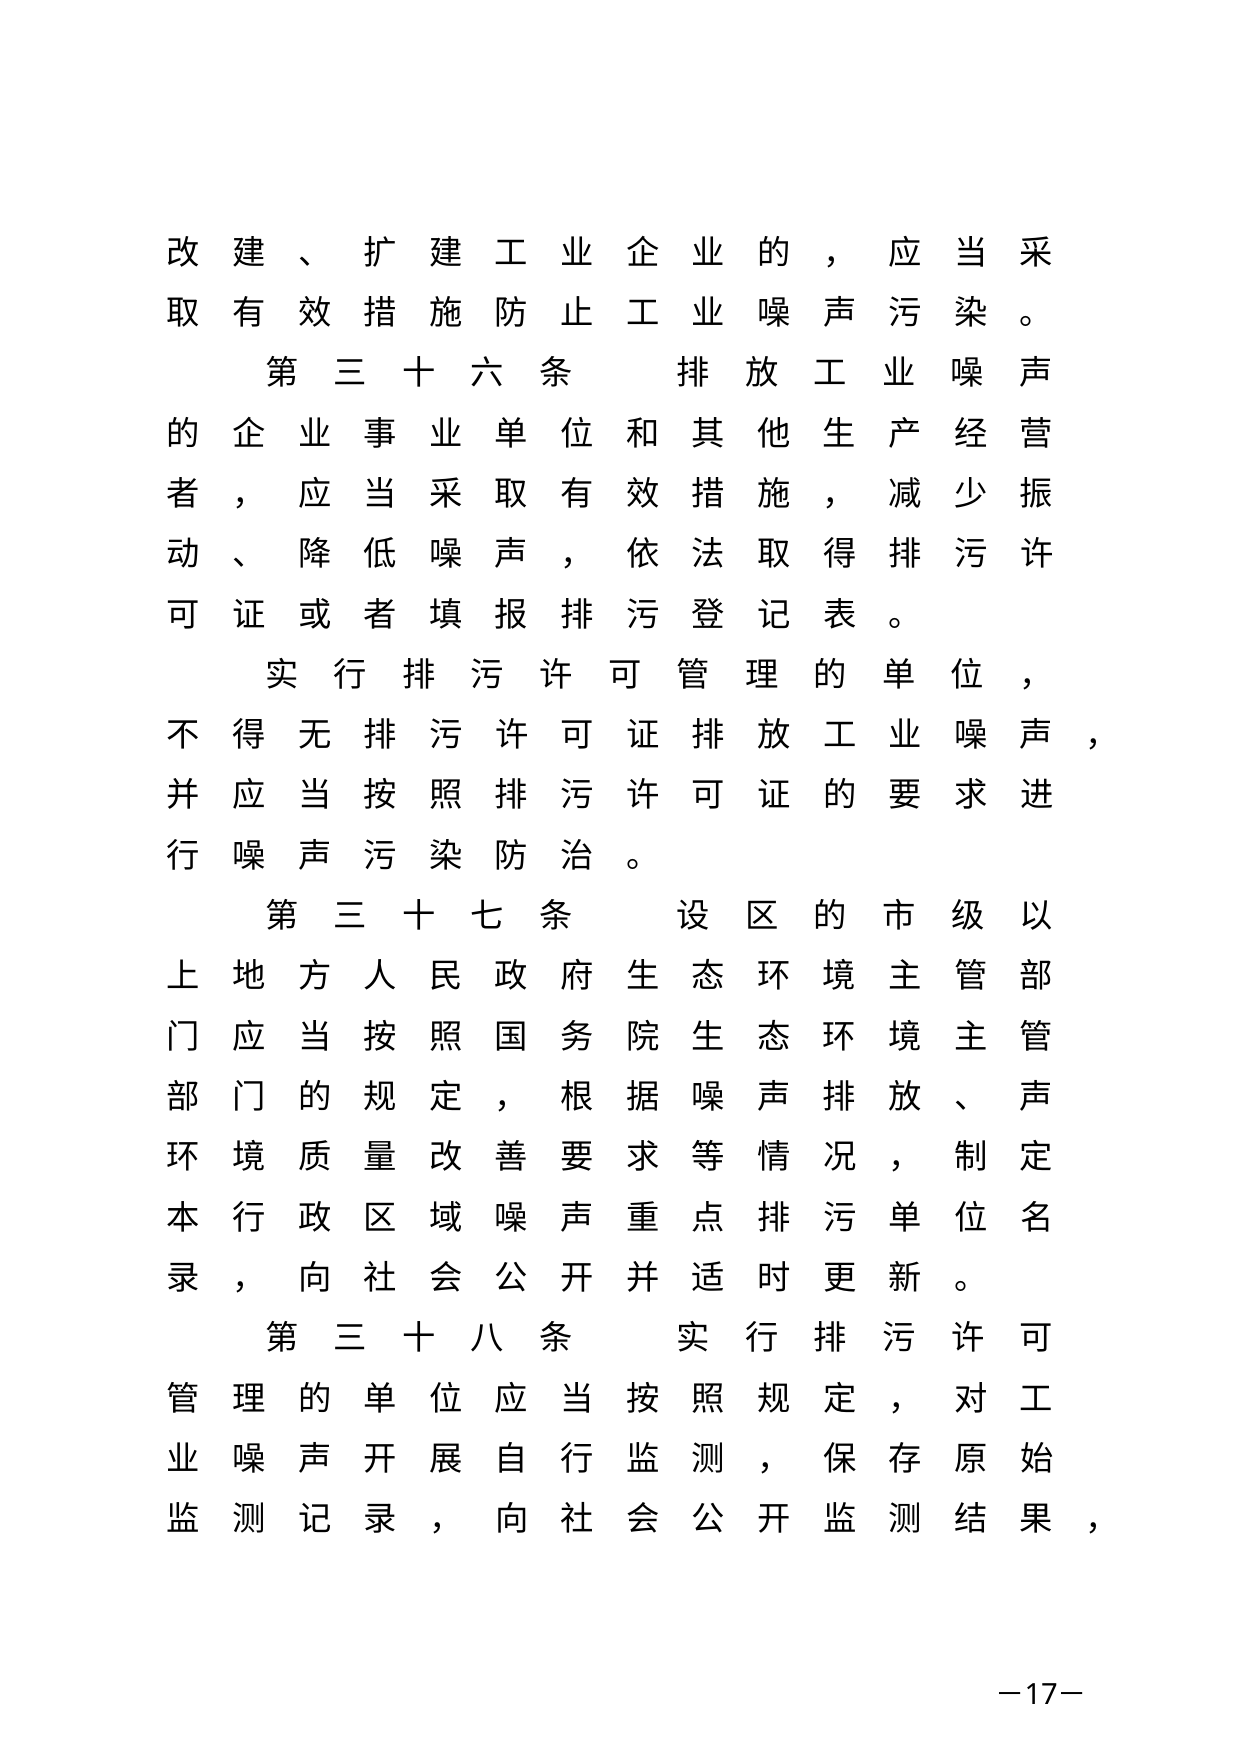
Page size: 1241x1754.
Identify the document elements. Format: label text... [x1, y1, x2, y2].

text 实行排污许可管理的单位，不得无排污许可证排放工业噪声，并应当按照排污许可证的要求进行噪声污染防治。 [167, 642, 1085, 883]
text 第三十六条 排放工业噪声的企业事业单位和其他生产经营者，应当采取有效措施，减少振动、降低噪声，依法取得排污许可证或者填报排污登记表。 [167, 340, 1085, 642]
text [167, 1305, 1085, 1546]
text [167, 219, 1085, 340]
text 第三十七条 设区的市级以上地方人民政府生态环境主管部门应当按照国务院生态环境主管部门的规定，根据噪声排放、声环境质量改善要求等情况，制定本行政区域噪声重点排污单位名录，向社会公开并适时更新。 [167, 883, 1085, 1305]
